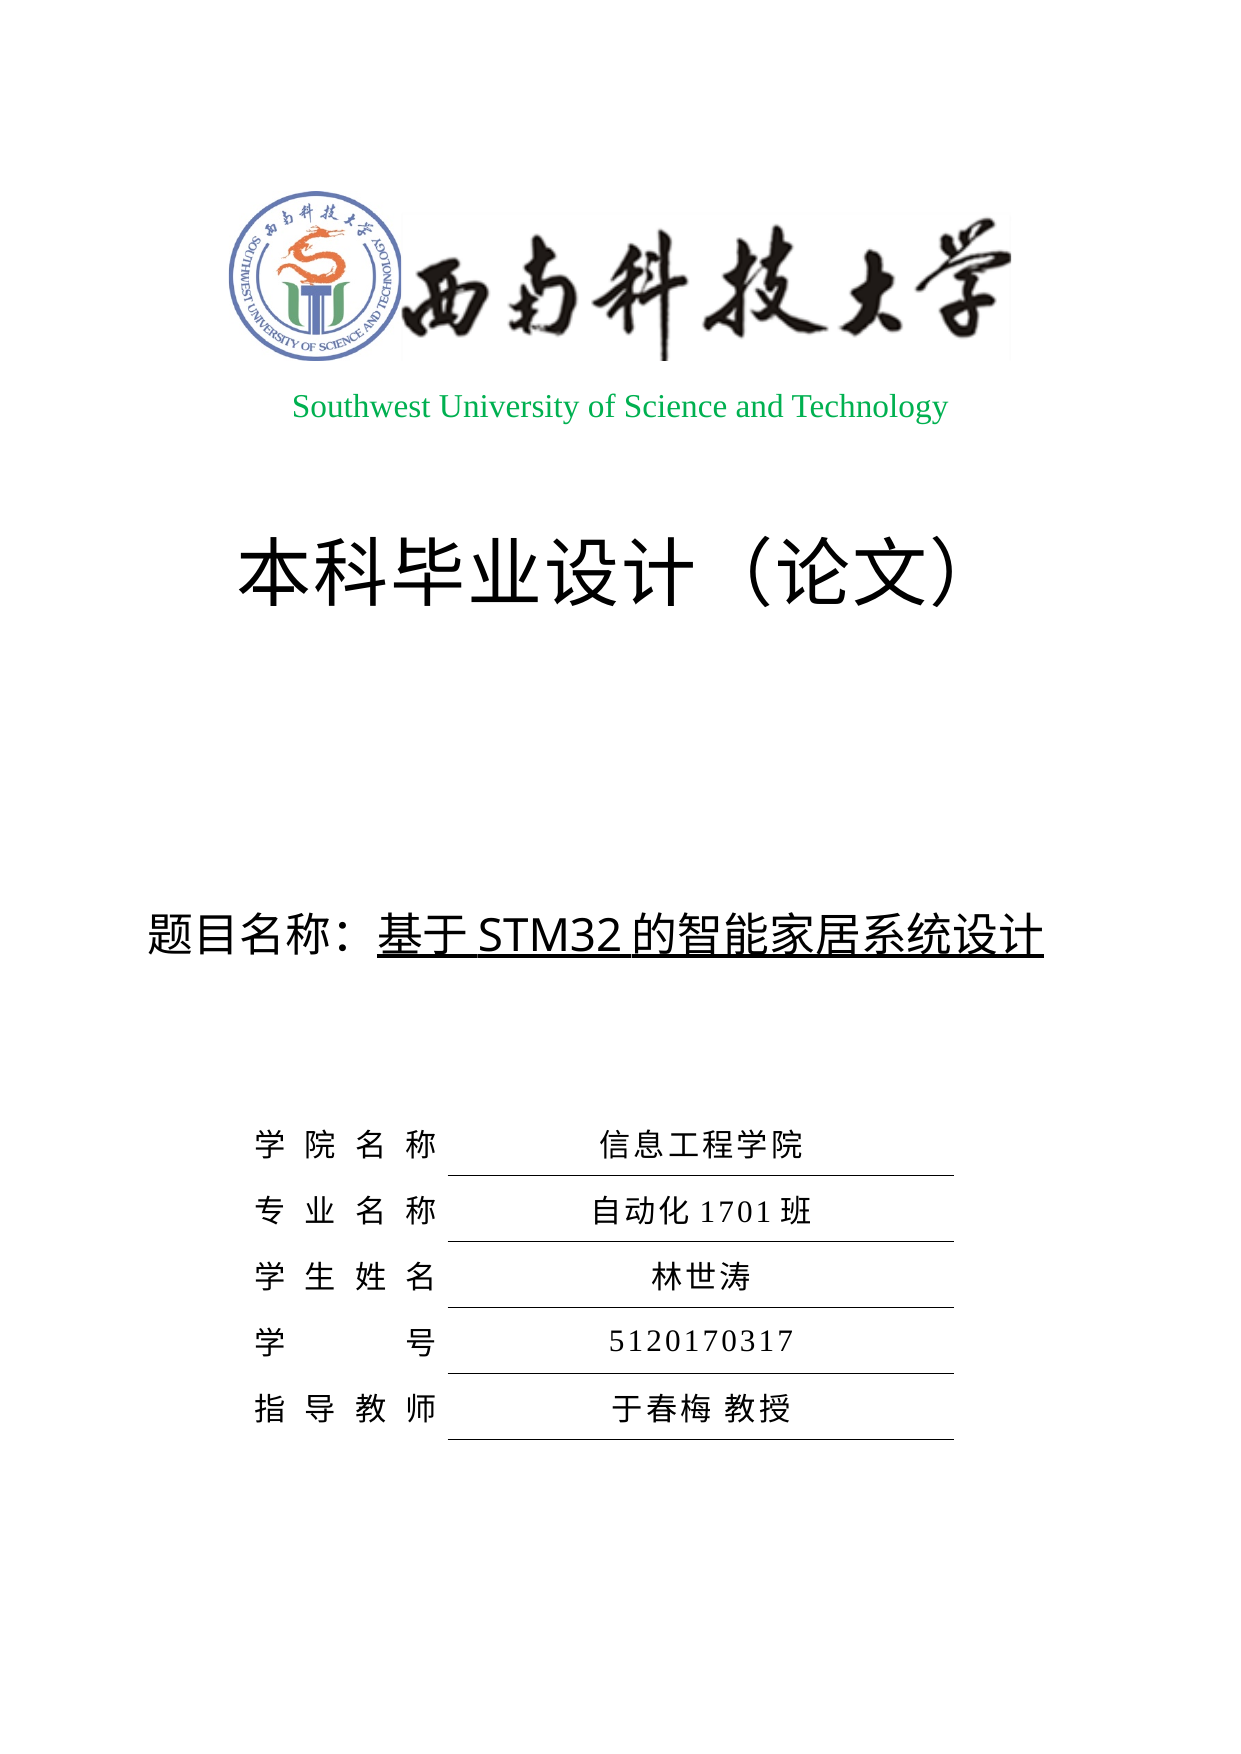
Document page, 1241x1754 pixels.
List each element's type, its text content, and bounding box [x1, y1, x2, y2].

table_cell 专业名称 [243, 1175, 448, 1241]
text 题目名称：基于STM32的智能家居系统设计 [148, 882, 1092, 980]
picture [228, 191, 1012, 361]
table_cell 林世涛 [448, 1242, 954, 1307]
table_cell 学生姓名 [243, 1241, 448, 1307]
table_header 信息工程学院 [448, 1110, 954, 1175]
table_cell 于春梅 教授 [448, 1374, 954, 1439]
table_header 学院名称 [243, 1110, 448, 1175]
table_cell 5120170317 [448, 1308, 954, 1373]
table_cell 学号 [243, 1307, 448, 1373]
text 本科毕业设计（论文） [148, 503, 1092, 633]
table_cell 指导教师 [243, 1373, 448, 1439]
text Southwest University of Science and Technology [148, 373, 1092, 438]
table_cell 自动化1701班 [448, 1176, 954, 1241]
